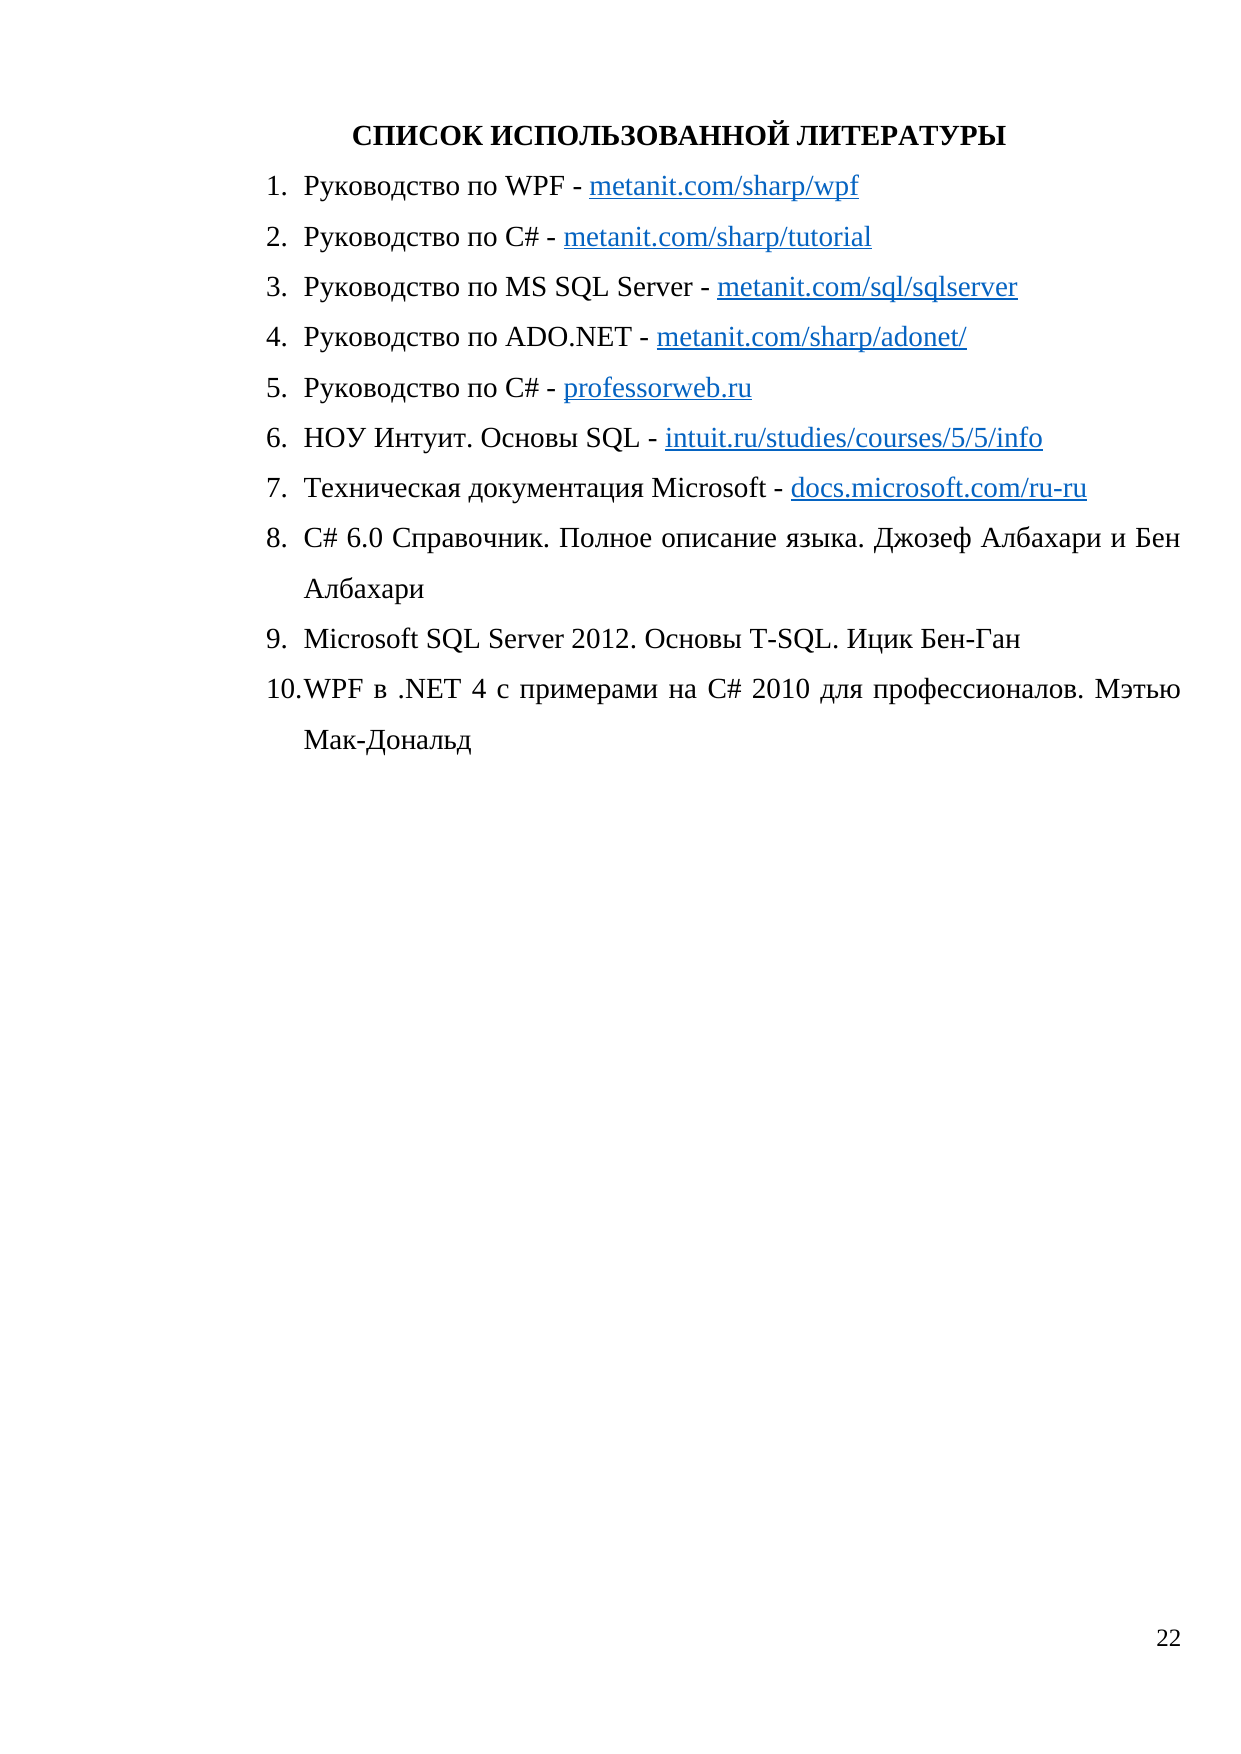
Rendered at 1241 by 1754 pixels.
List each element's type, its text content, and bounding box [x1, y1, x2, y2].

list Руководство по ADO.NET - metanit.com/sharp/adonet/ [266, 319, 1181, 353]
list Техническая документация Microsoft - docs.microsoft.com/ru-ru [266, 470, 1181, 504]
list C# 6.0 Справочник. Полное описание языка. Джозеф Албахари и Бен Албахари [266, 521, 1181, 604]
list Microsoft SQL Server 2012. Основы T-SQL. Ицик Бен-Ган [266, 621, 1181, 655]
text Список использованной литературы [177, 118, 1181, 152]
list WPF в .NET 4 с примерами на C# 2010 для профессионалов. Мэтью Мак-Дональд [266, 672, 1181, 755]
list Руководство по WPF - metanit.com/sharp/wpf [266, 168, 1181, 202]
list НОУ Интуит. Основы SQL - intuit.ru/studies/courses/5/5/info [266, 420, 1181, 453]
list Руководство по C# - professorweb.ru [266, 370, 1181, 403]
list Руководство по C# - metanit.com/sharp/tutorial [266, 219, 1181, 252]
list Руководство по MS SQL Server - metanit.com/sql/sqlserver [266, 269, 1181, 303]
